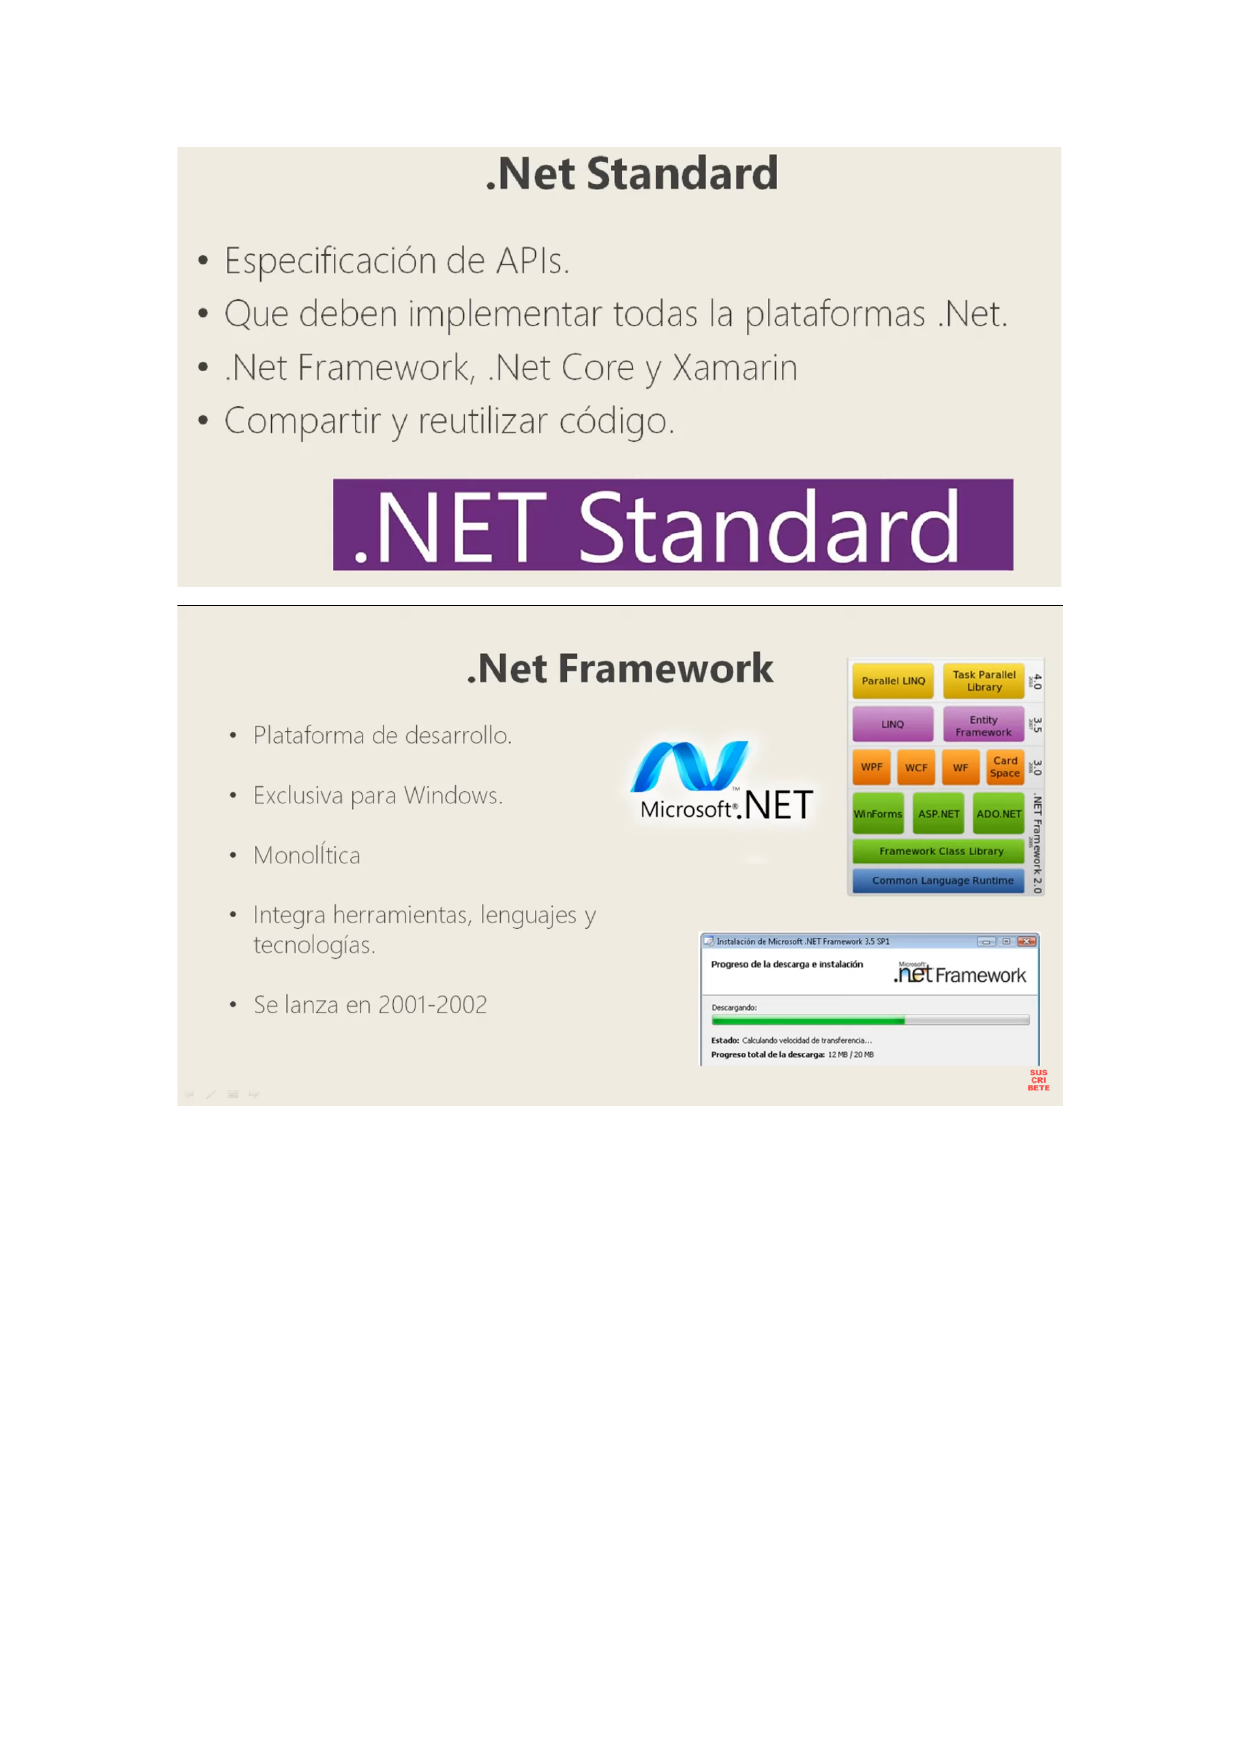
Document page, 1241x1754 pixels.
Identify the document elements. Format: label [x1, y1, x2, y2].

picture [177, 147, 1062, 587]
picture [177, 605, 1063, 1106]
